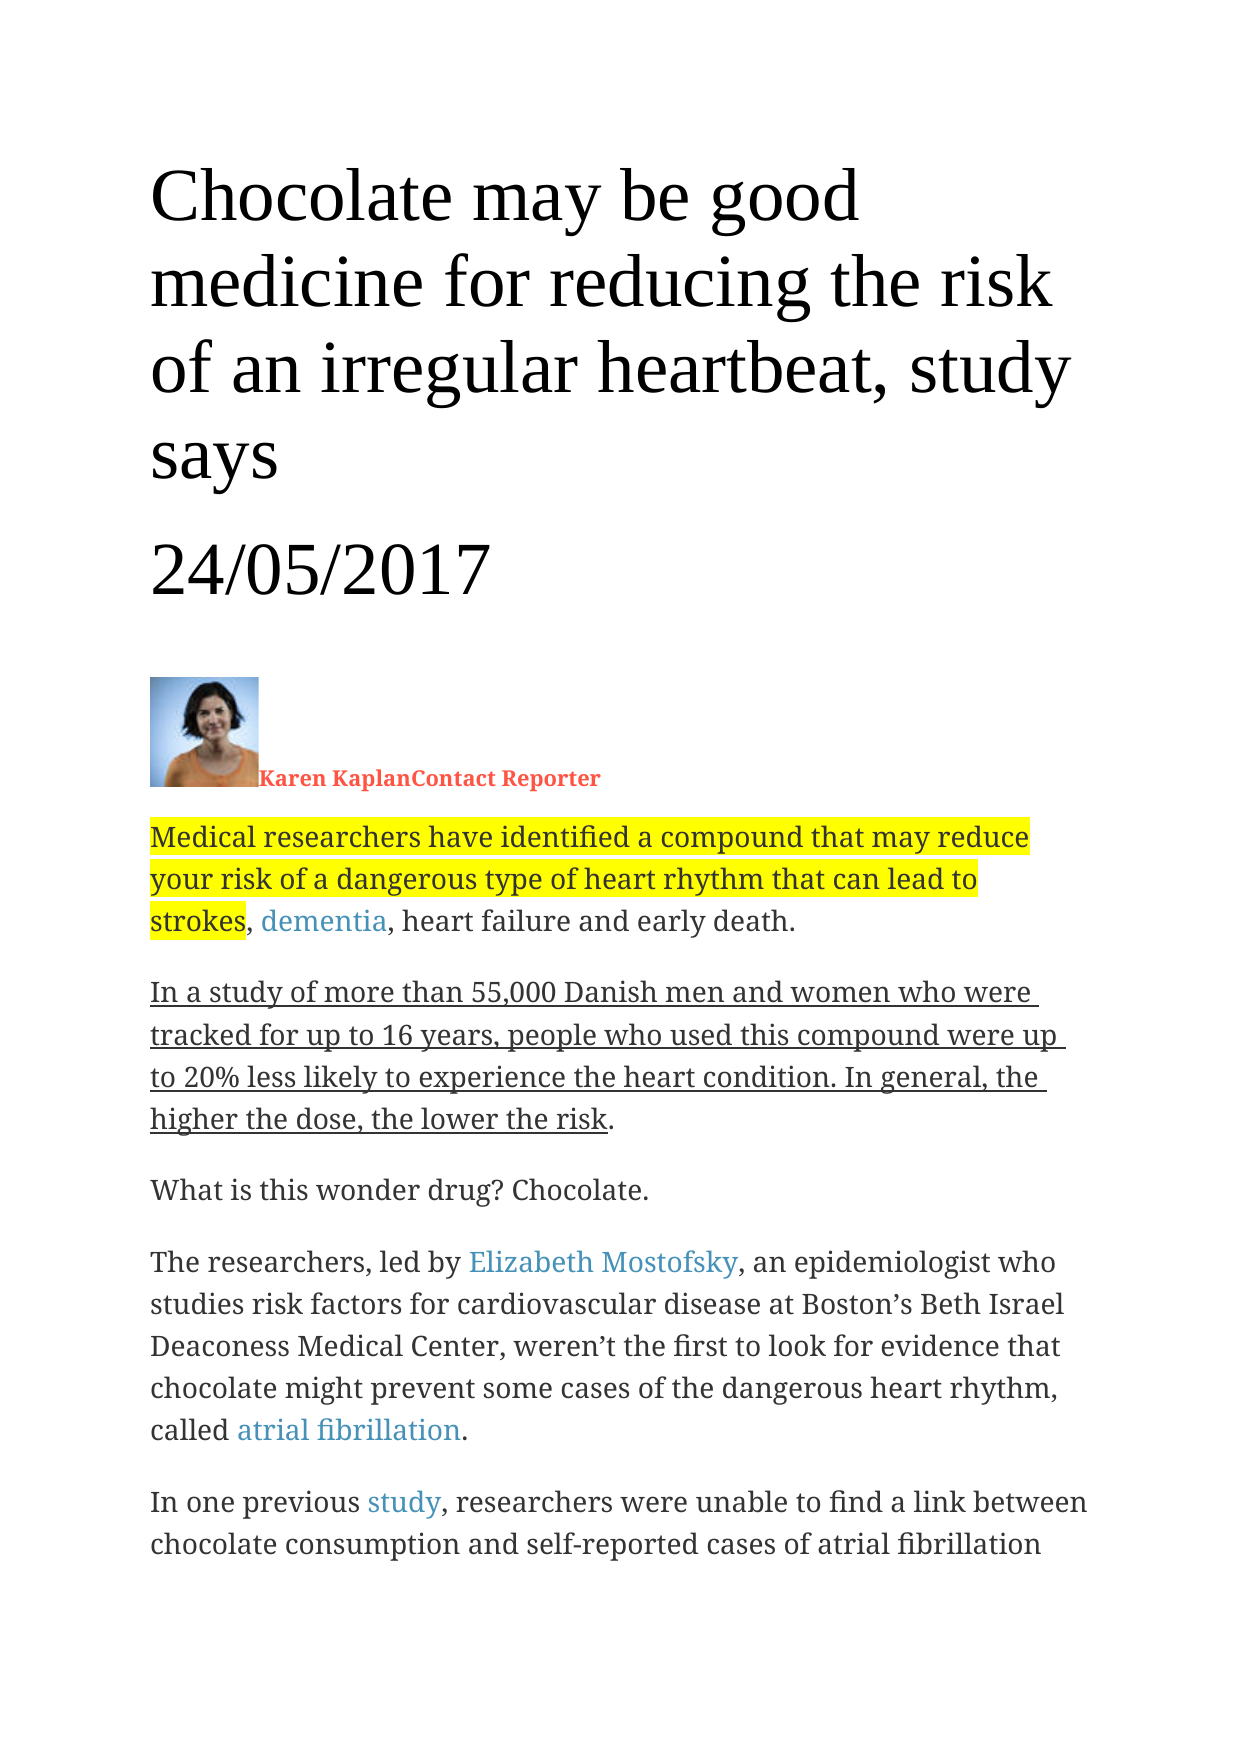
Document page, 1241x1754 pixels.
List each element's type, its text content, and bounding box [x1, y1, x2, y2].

text Chocolate may be good medicine for reducing the risk of an irregular heartbeat, study says [150, 150, 1090, 495]
text 24/05/2017 [150, 524, 1090, 610]
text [150, 1478, 1090, 1563]
text Medical researchers have identified a compound that may reduce your risk of a dangerous type of heart rhythm that can lead to strokes, dementia, heart failure and early death. [150, 813, 1090, 940]
text In a study of more than 55,000 Danish men and women who were tracked for up to 16 years, people who used this compound were up to 20% less likely to experience the heart condition. In general, the higher the dose, the lower the risk. [150, 969, 1090, 1138]
text The researchers, led by Elizabeth Mostofsky, an epidemiologist who studies risk factors for cardiovascular disease at Boston’s Beth Israel Deaconess Medical Center, weren’t the first to look for evidence that chocolate might prevent some cases of the dangerous heart rhythm, called atrial fibrillation. [150, 1238, 1090, 1449]
picture [150, 677, 259, 787]
text What is this wonder drug? Chocolate. [150, 1167, 1090, 1209]
text Karen KaplanContact Reporter [150, 678, 1090, 793]
